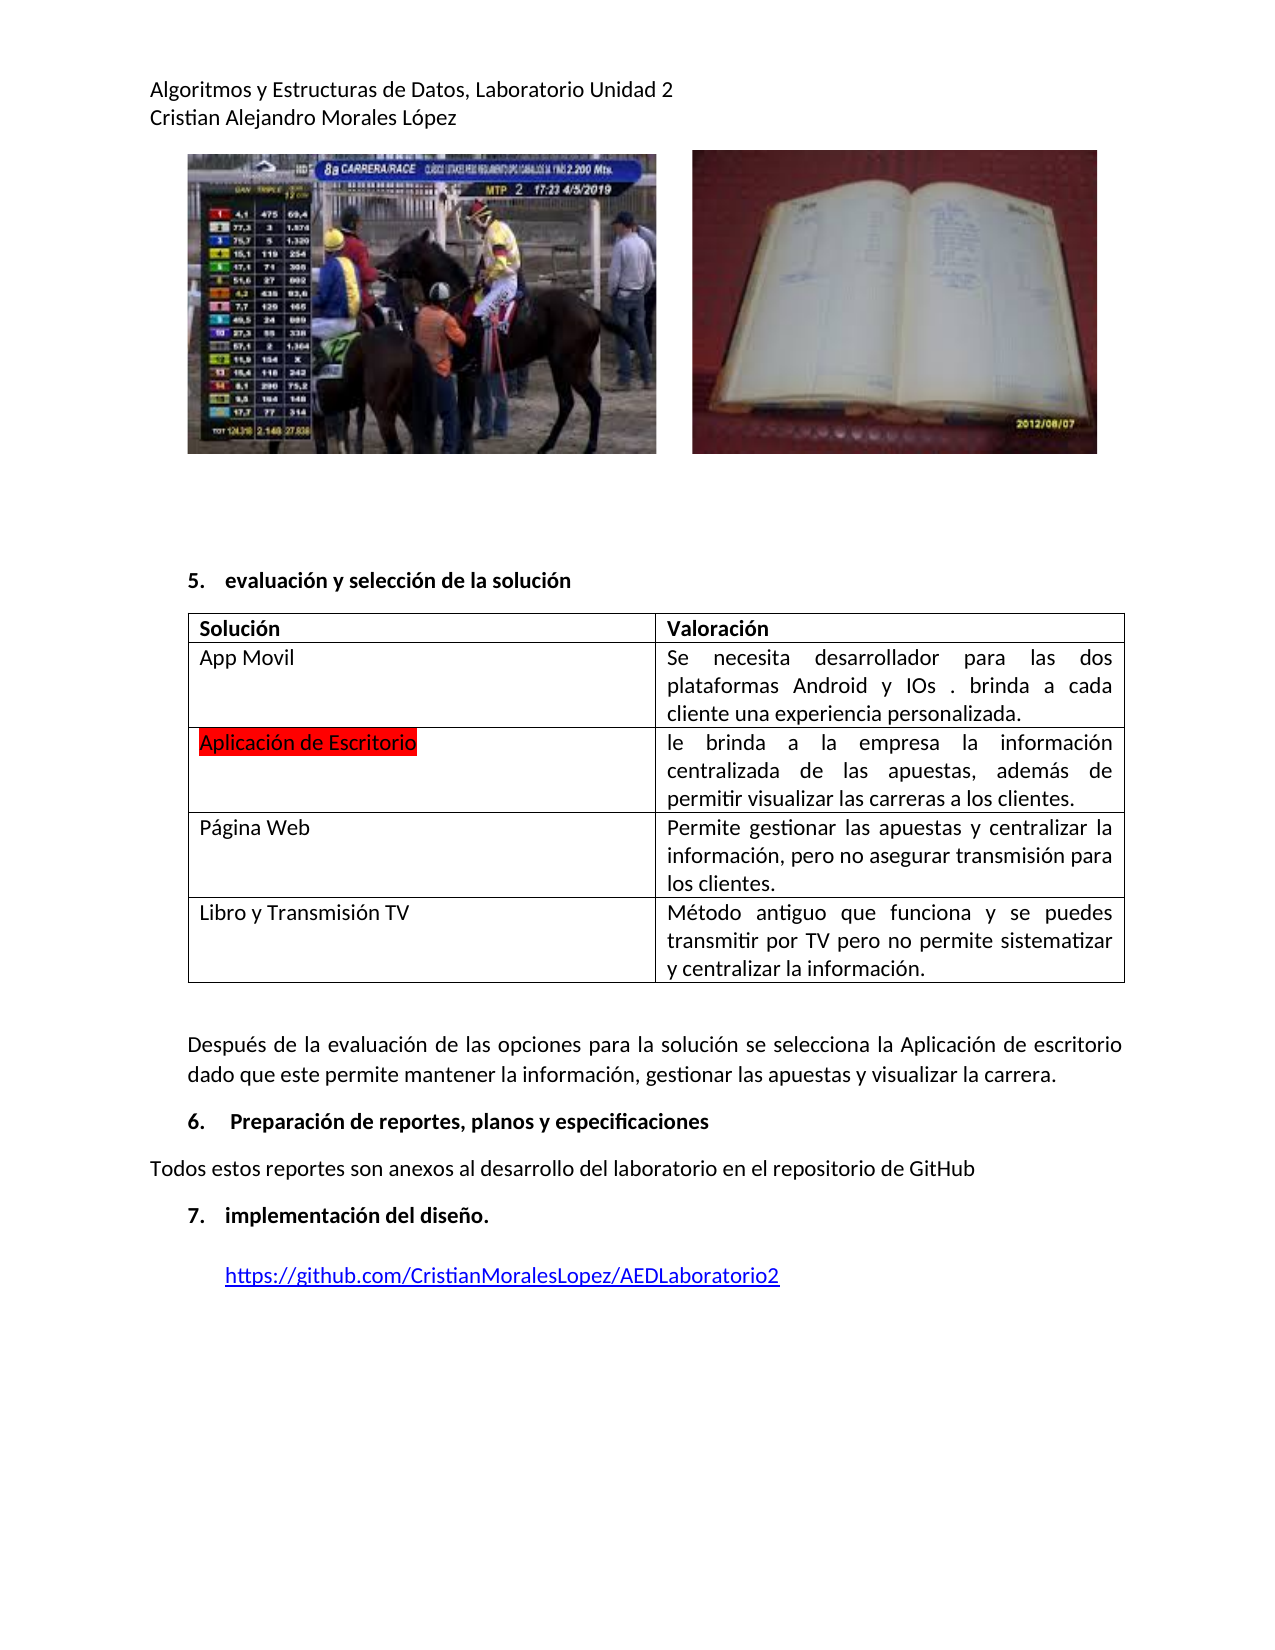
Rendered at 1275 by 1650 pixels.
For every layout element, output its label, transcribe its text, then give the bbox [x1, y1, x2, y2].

picture [187, 154, 657, 454]
table_cell Se necesita desarrollador para las dos plataformas Android y IOs . brinda a cada cliente una experiencia personalizada. [656, 643, 1124, 727]
table_cell Permite gestionar las apuestas y centralizar la información, pero no asegurar transmisión para los clientes. [656, 813, 1124, 897]
list Preparación de reportes, planos y especificaciones [187, 1107, 1125, 1135]
table_header Solución [189, 614, 655, 642]
list evaluación y selección de la solución [187, 566, 1125, 594]
table_cell Página Web [189, 813, 655, 897]
table_header Valoración [656, 614, 1124, 642]
table_cell Aplicación de Escritorio [189, 728, 655, 812]
table_cell Libro y Transmisión TV [189, 898, 655, 982]
text Después de la evaluación de las opciones para la solución se selecciona la Aplicación de escritorio dado que este permite mantener la información, gestionar las apuestas y visualizar la carrera. [187, 1030, 1125, 1088]
list implementación del diseño. [187, 1201, 1125, 1229]
picture [692, 150, 1098, 454]
table_cell Método antiguo que funciona y se puedes transmitir por TV pero no permite sistematizar y centralizar la información. [656, 898, 1124, 982]
table_cell le brinda a la empresa la información centralizada de las apuestas, además de permitir visualizar las carreras a los clientes. [656, 728, 1124, 812]
text Todos estos reportes son anexos al desarrollo del laboratorio en el repositorio de GitHub [150, 1154, 1125, 1182]
list https://github.com/CristianMoralesLopez/AEDLaboratorio2 [225, 1261, 1125, 1289]
table_cell App Movil [189, 643, 655, 727]
